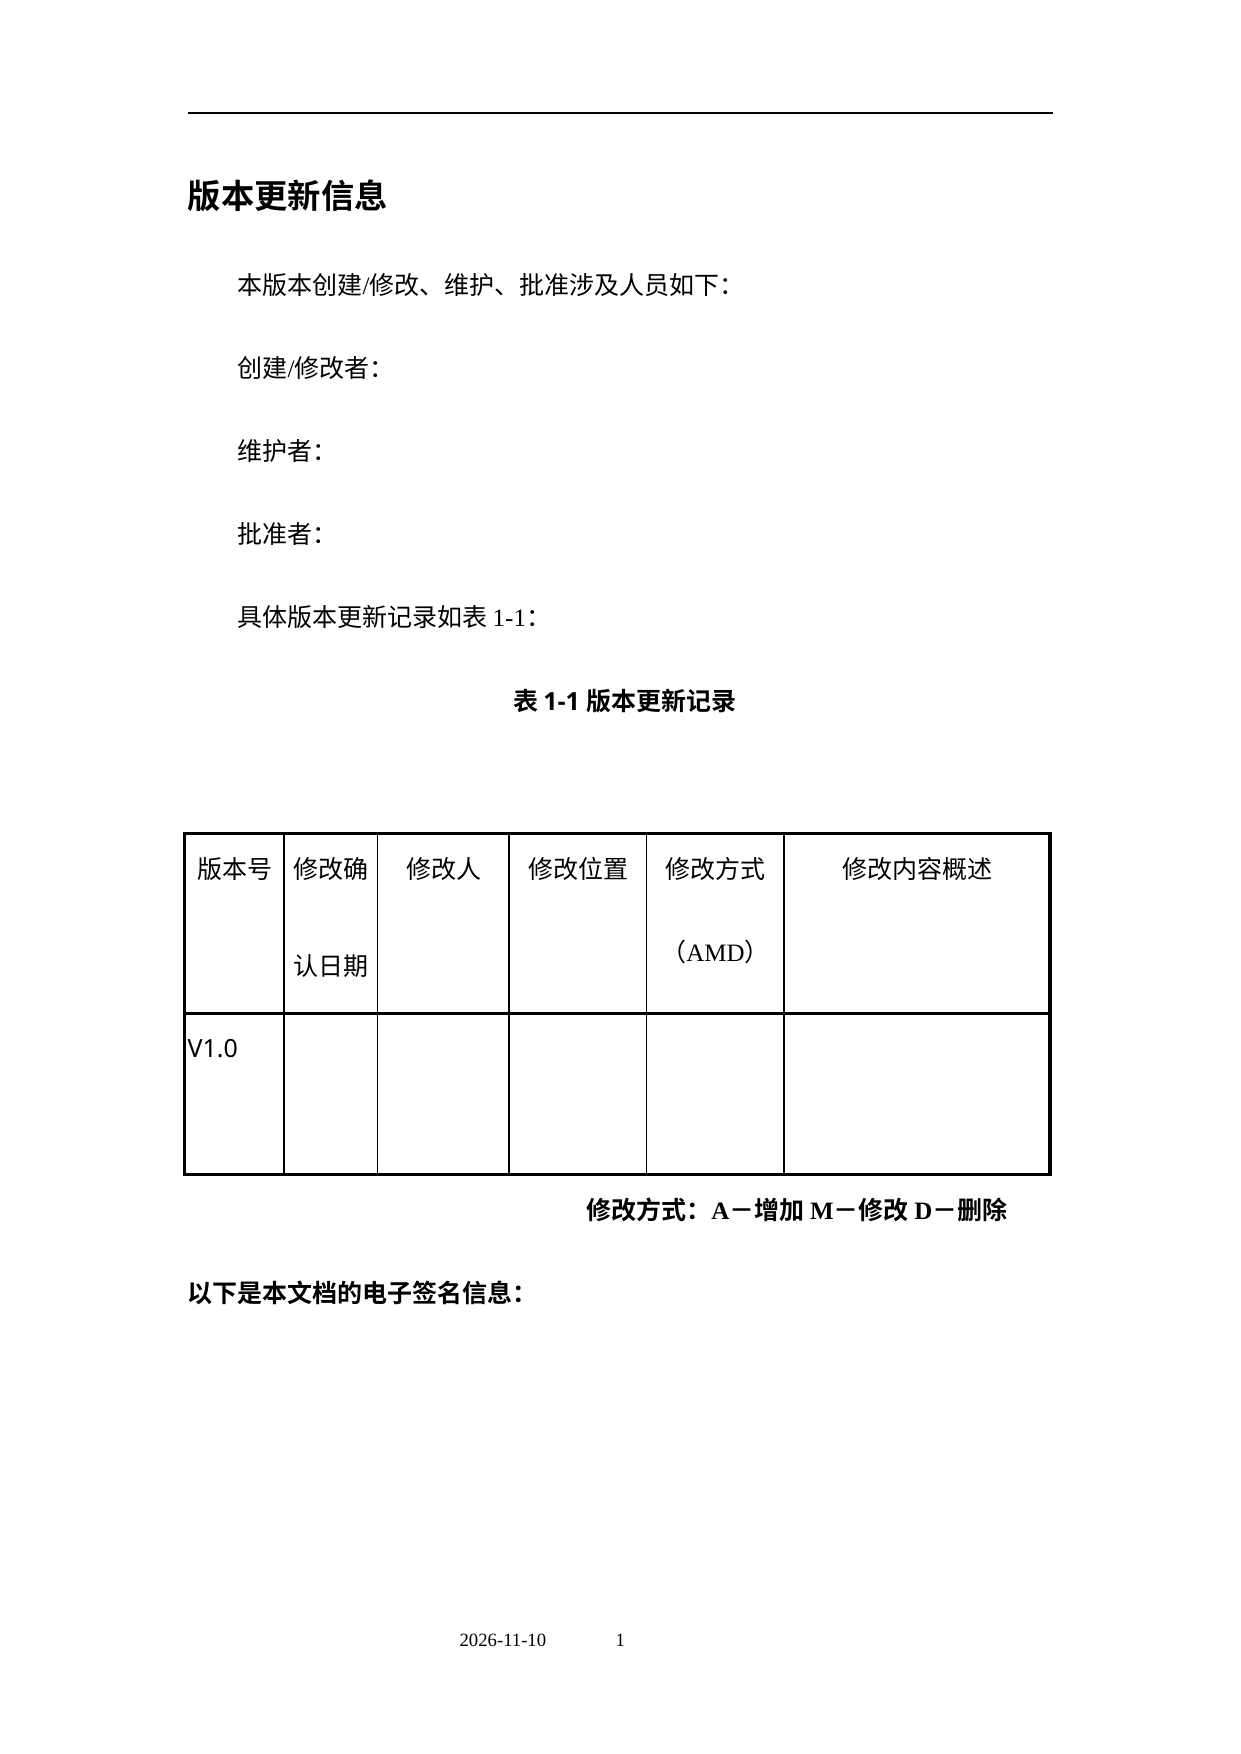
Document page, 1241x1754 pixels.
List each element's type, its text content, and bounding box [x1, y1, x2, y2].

text 版本更新信息 [187, 162, 1053, 227]
table_cell [186, 1094, 283, 1173]
table_cell V1.0 [186, 1015, 283, 1094]
text 以下是本文档的电子签名信息： [187, 1259, 1053, 1324]
table_cell [785, 1015, 1048, 1094]
table_cell [510, 1094, 646, 1173]
table_cell [510, 1015, 646, 1094]
table_header 版本号 [186, 835, 283, 1012]
table_header 修改方式 （AMD） [647, 835, 783, 1012]
table_cell [378, 1094, 508, 1173]
text 维护者： [187, 417, 1053, 482]
text 批准者： [187, 500, 1053, 565]
table_cell [285, 1015, 377, 1094]
table_header 修改确认日期 [285, 835, 377, 1012]
table_cell [285, 1094, 377, 1173]
text 具体版本更新记录如表1-1： [187, 583, 1053, 648]
text 本版本创建/修改、维护、批准涉及人员如下： [187, 251, 1053, 316]
table_cell [647, 1015, 783, 1094]
table_cell [378, 1015, 508, 1094]
table_header 修改人 [378, 835, 508, 1012]
table_cell [647, 1094, 783, 1173]
text 修改方式：A－增加 M－修改 D－删除 [187, 1176, 1053, 1241]
text 创建/修改者： [187, 334, 1053, 399]
table_header 修改内容概述 [785, 835, 1048, 1012]
table_cell [785, 1094, 1048, 1173]
table_header 修改位置 [510, 835, 646, 1012]
text 表1-1 版本更新记录 [196, 667, 1053, 732]
